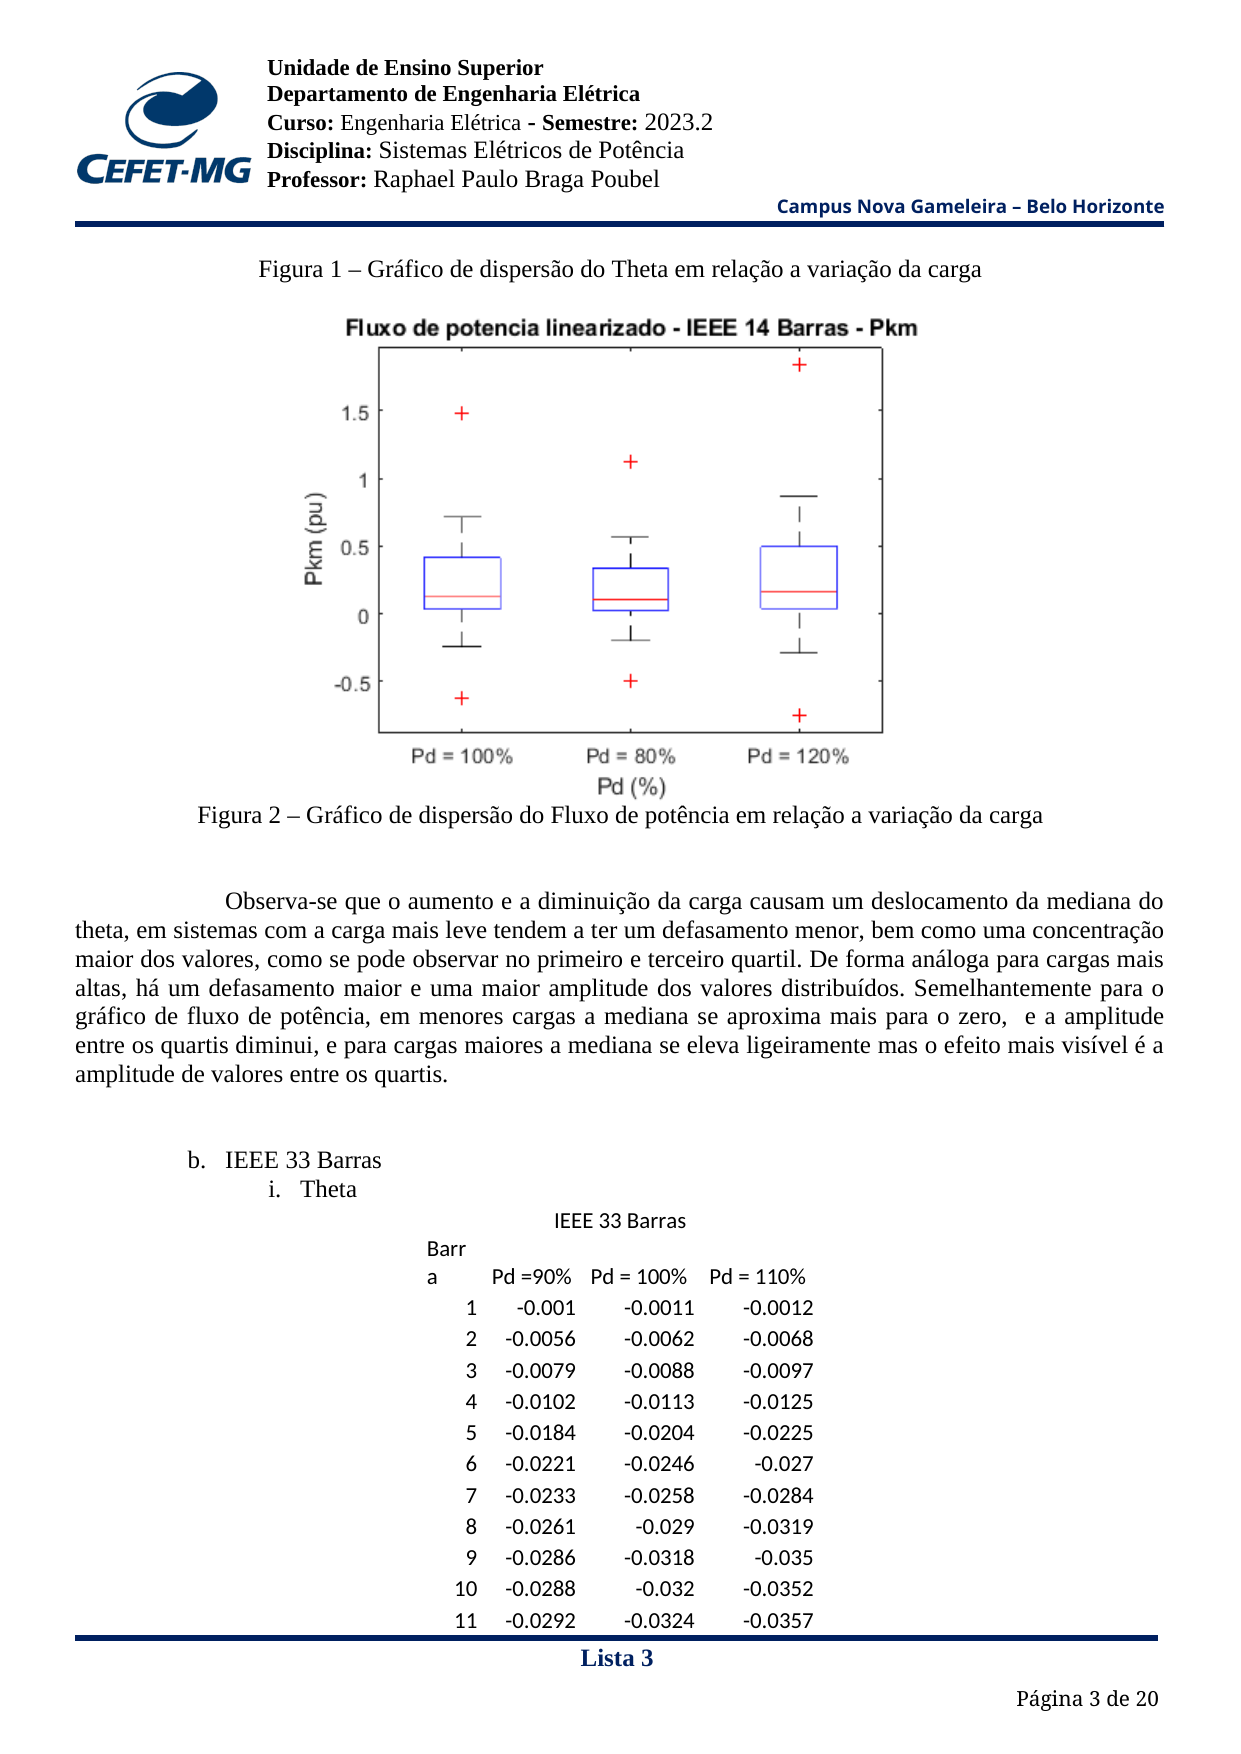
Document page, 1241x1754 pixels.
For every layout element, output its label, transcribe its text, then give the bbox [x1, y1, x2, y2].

list Theta [281, 1174, 1080, 1203]
picture [294, 311, 946, 801]
table_cell -0.0324 [583, 1603, 702, 1634]
table_cell -0.029 [583, 1509, 702, 1540]
table_cell -0.0068 [702, 1321, 821, 1352]
table_cell 6 [419, 1446, 484, 1477]
table_cell -0.0088 [583, 1353, 702, 1384]
table_cell -0.001 [484, 1290, 583, 1321]
text Figura 2 – Gráfico de dispersão do Fluxo de potência em relação a variação da carga [75, 800, 1165, 829]
table_cell -0.0062 [583, 1321, 702, 1352]
list IEEE 33 Barras [187, 1145, 1080, 1174]
table_cell 5 [419, 1415, 484, 1446]
table_cell Pd =90% [484, 1234, 583, 1290]
table_cell 7 [419, 1478, 484, 1509]
table_cell -0.035 [702, 1540, 821, 1571]
table_cell -0.0357 [702, 1603, 821, 1634]
table_cell 8 [419, 1509, 484, 1540]
table_cell -0.0184 [484, 1415, 583, 1446]
table_cell -0.032 [583, 1571, 702, 1602]
table_cell -0.0225 [702, 1415, 821, 1446]
table_cell -0.0012 [702, 1290, 821, 1321]
table_cell 10 [419, 1571, 484, 1602]
table_cell -0.0125 [702, 1384, 821, 1415]
table_cell -0.0292 [484, 1603, 583, 1634]
table_cell -0.0221 [484, 1446, 583, 1477]
table_cell -0.0204 [583, 1415, 702, 1446]
table_cell 3 [419, 1353, 484, 1384]
table_cell -0.0233 [484, 1478, 583, 1509]
table_cell 4 [419, 1384, 484, 1415]
table_cell -0.0246 [583, 1446, 702, 1477]
table_cell -0.0113 [583, 1384, 702, 1415]
table_cell -0.0097 [702, 1353, 821, 1384]
table_cell -0.0319 [702, 1509, 821, 1540]
table_cell -0.0352 [702, 1571, 821, 1602]
table_cell Barra [419, 1234, 484, 1290]
table_cell 2 [419, 1321, 484, 1352]
text Observa-se que o aumento e a diminuição da carga causam um deslocamento da mediana do theta, em sistemas com a carga mais leve tendem a ter um defasamento menor, bem como uma concentração maior dos valores, como se pode observar no primeiro e terceiro quartil. De forma análoga para cargas mais altas, há um defasamento maior e uma maior amplitude dos valores distribuídos. Semelhantemente para o gráfico de fluxo de potência, em menores cargas a mediana se aproxima mais para o zero, e a amplitude entre os quartis diminui, e para cargas maiores a mediana se eleva ligeiramente mas o efeito mais visível é a amplitude de valores entre os quartis. [75, 886, 1165, 1088]
table_cell -0.0102 [484, 1384, 583, 1415]
table_cell -0.0258 [583, 1478, 702, 1509]
table_cell -0.0288 [484, 1571, 583, 1602]
table_cell -0.0079 [484, 1353, 583, 1384]
picture [75, 64, 254, 192]
text Figura 1 – Gráfico de dispersão do Theta em relação a variação da carga [75, 254, 1165, 282]
table_header IEEE 33 Barras [419, 1203, 821, 1234]
table_cell -0.0011 [583, 1290, 702, 1321]
table_cell Pd = 100% [583, 1234, 702, 1290]
table_cell -0.0261 [484, 1509, 583, 1540]
table_cell -0.0056 [484, 1321, 583, 1352]
table_cell 11 [419, 1603, 484, 1634]
table_cell 9 [419, 1540, 484, 1571]
table_cell -0.0318 [583, 1540, 702, 1571]
table_cell -0.027 [702, 1446, 821, 1477]
table_cell Pd = 110% [702, 1234, 821, 1290]
table_cell -0.0286 [484, 1540, 583, 1571]
table_cell -0.0284 [702, 1478, 821, 1509]
table_cell 1 [419, 1290, 484, 1321]
